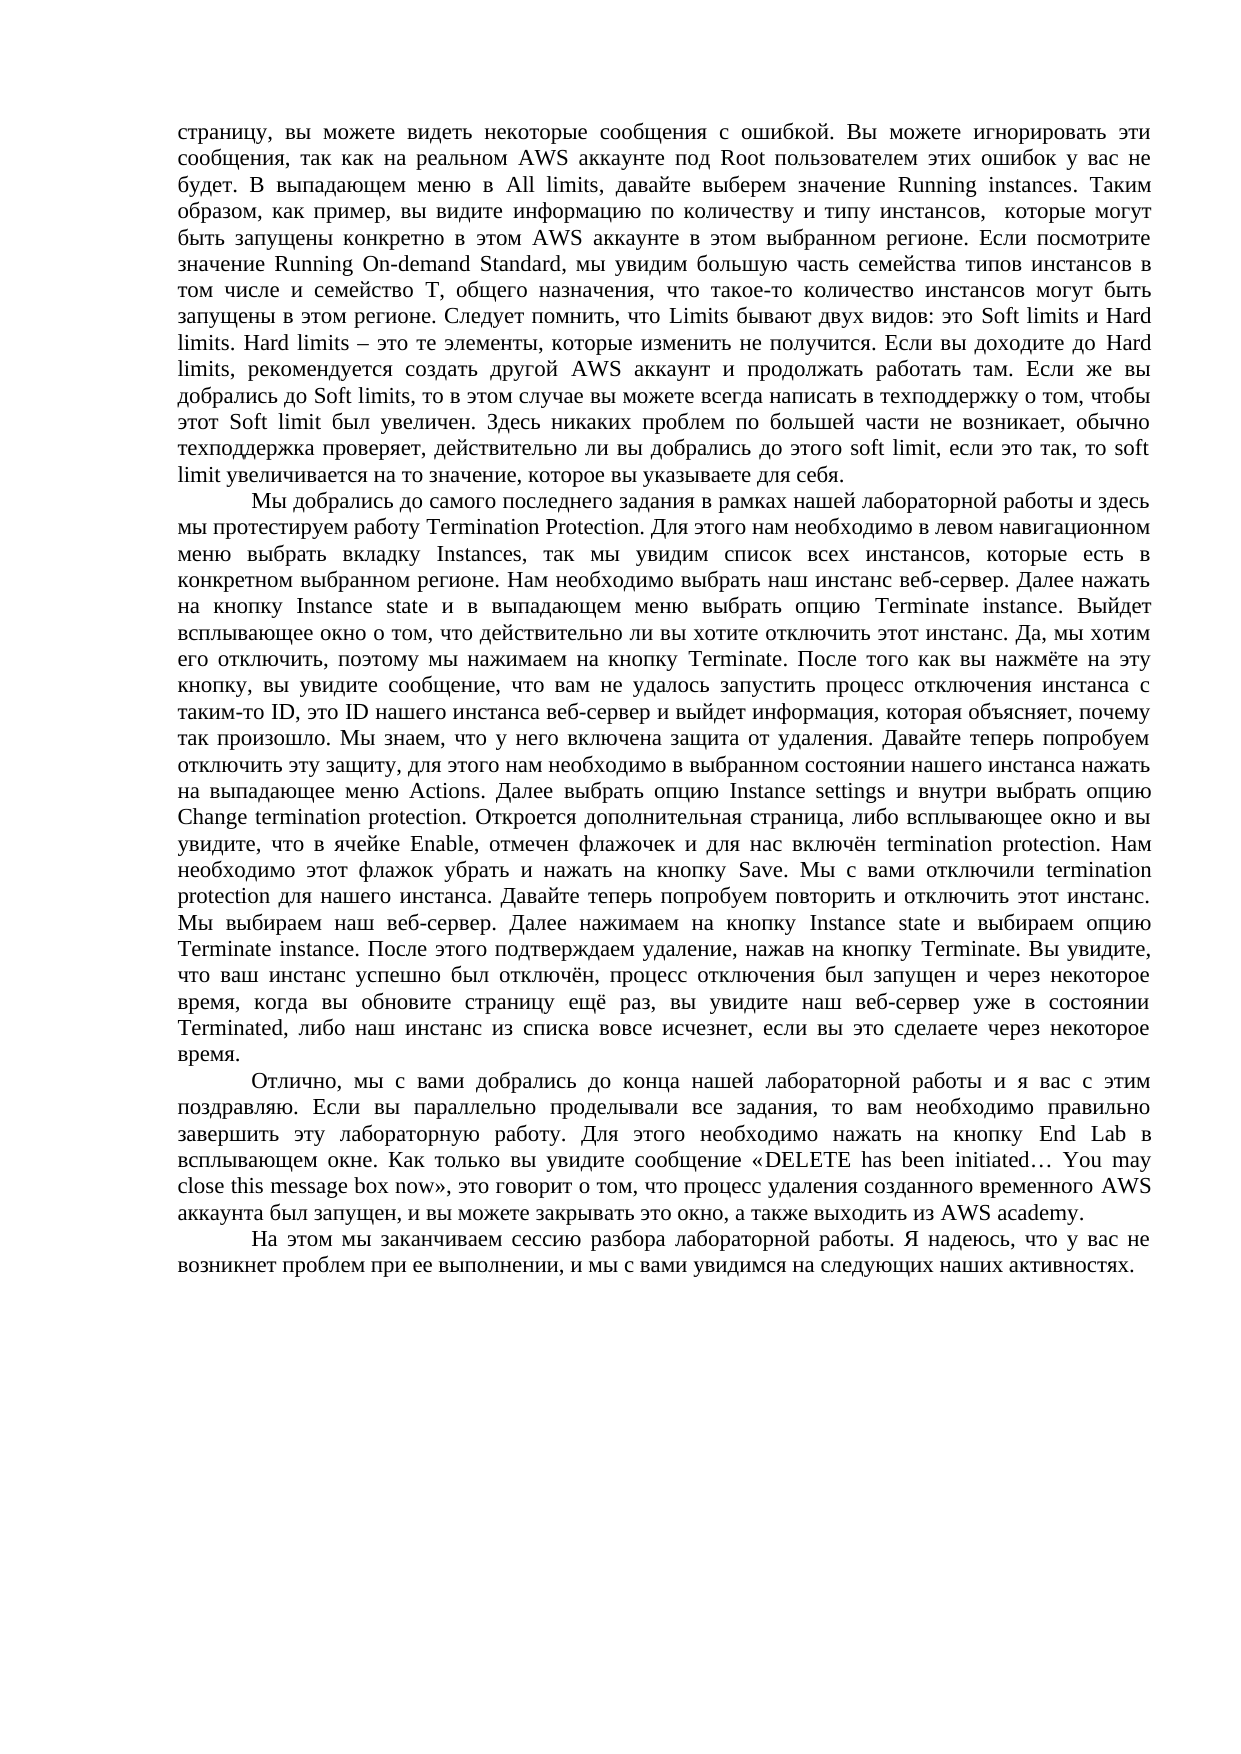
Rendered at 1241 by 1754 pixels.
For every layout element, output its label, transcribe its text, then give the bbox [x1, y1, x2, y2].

text Мы добрались до самого последнего задания в рамках нашей лабораторной работы и здесь мы протестируем работу Termination Protection. Для этого нам необходимо в левом навигационном меню выбрать вкладку Instances, так мы увидим список всех инстансов, которые есть в конкретном выбранном регионе. Нам необходимо выбрать наш инстанс веб-сервер. Далее нажать на кнопку Instance state и в выпадающем меню выбрать опцию Terminate instance. Выйдет всплывающее окно о том, что действительно ли вы хотите отключить этот инстанс. Да, мы хотим его отключить, поэтому мы нажимаем на кнопку Terminate. После того как вы нажмёте на эту кнопку, вы увидите сообщение, что вам не удалось запустить процесс отключения инстанса с таким-то ID, это ID нашего инстанса веб-сервер и выйдет информация, которая объясняет, почему так произошло. Мы знаем, что у него включена защита от удаления. Давайте теперь попробуем отключить эту защиту, для этого нам необходимо в выбранном состоянии нашего инстанса нажать на выпадающее меню Actions. Далее выбрать опцию Instance settings и внутри выбрать опцию Change termination protection. Откроется дополнительная страница, либо всплывающее окно и вы увидите, что в ячейке Enable, отмечен флажочек и для нас включён termination protection. Нам необходимо этот флажок убрать и нажать на кнопку Save. Мы с вами отключили termination protection для нашего инстанса. Давайте теперь попробуем повторить и отключить этот инстанс. Мы выбираем наш веб-сервер. Далее нажимаем на кнопку Instance state и выбираем опцию Terminate instance. После этого подтверждаем удаление, нажав на кнопку Terminate. Вы увидите, что ваш инстанс успешно был отключён, процесс отключения был запущен и через некоторое время, когда вы обновите страницу ещё раз, вы увидите наш веб-сервер уже в состоянии Terminated, либо наш инстанс из списка вовсе исчезнет, если вы это сделаете через некоторое время. [177, 487, 1152, 1067]
text На этом мы заканчиваем сессию разбора лабораторной работы. Я надеюсь, что у вас не возникнет проблем при ее выполнении, и мы с вами увидимся на следующих наших активностях. [177, 1225, 1152, 1278]
text Отлично, мы с вами добрались до конца нашей лабораторной работы и я вас с этим поздравляю. Если вы параллельно проделывали все задания, то вам необходимо правильно завершить эту лабораторную работу. Для этого необходимо нажать на кнопку End Lab в всплывающем окне. Как только вы увидите сообщение «DELETE has been initiated… You may close this message box now», это говорит о том, что процесс удаления созданного временного AWS аккаунта был запущен, и вы можете закрывать это окно, а также выходить из AWS academy. [177, 1067, 1152, 1225]
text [177, 118, 1152, 487]
